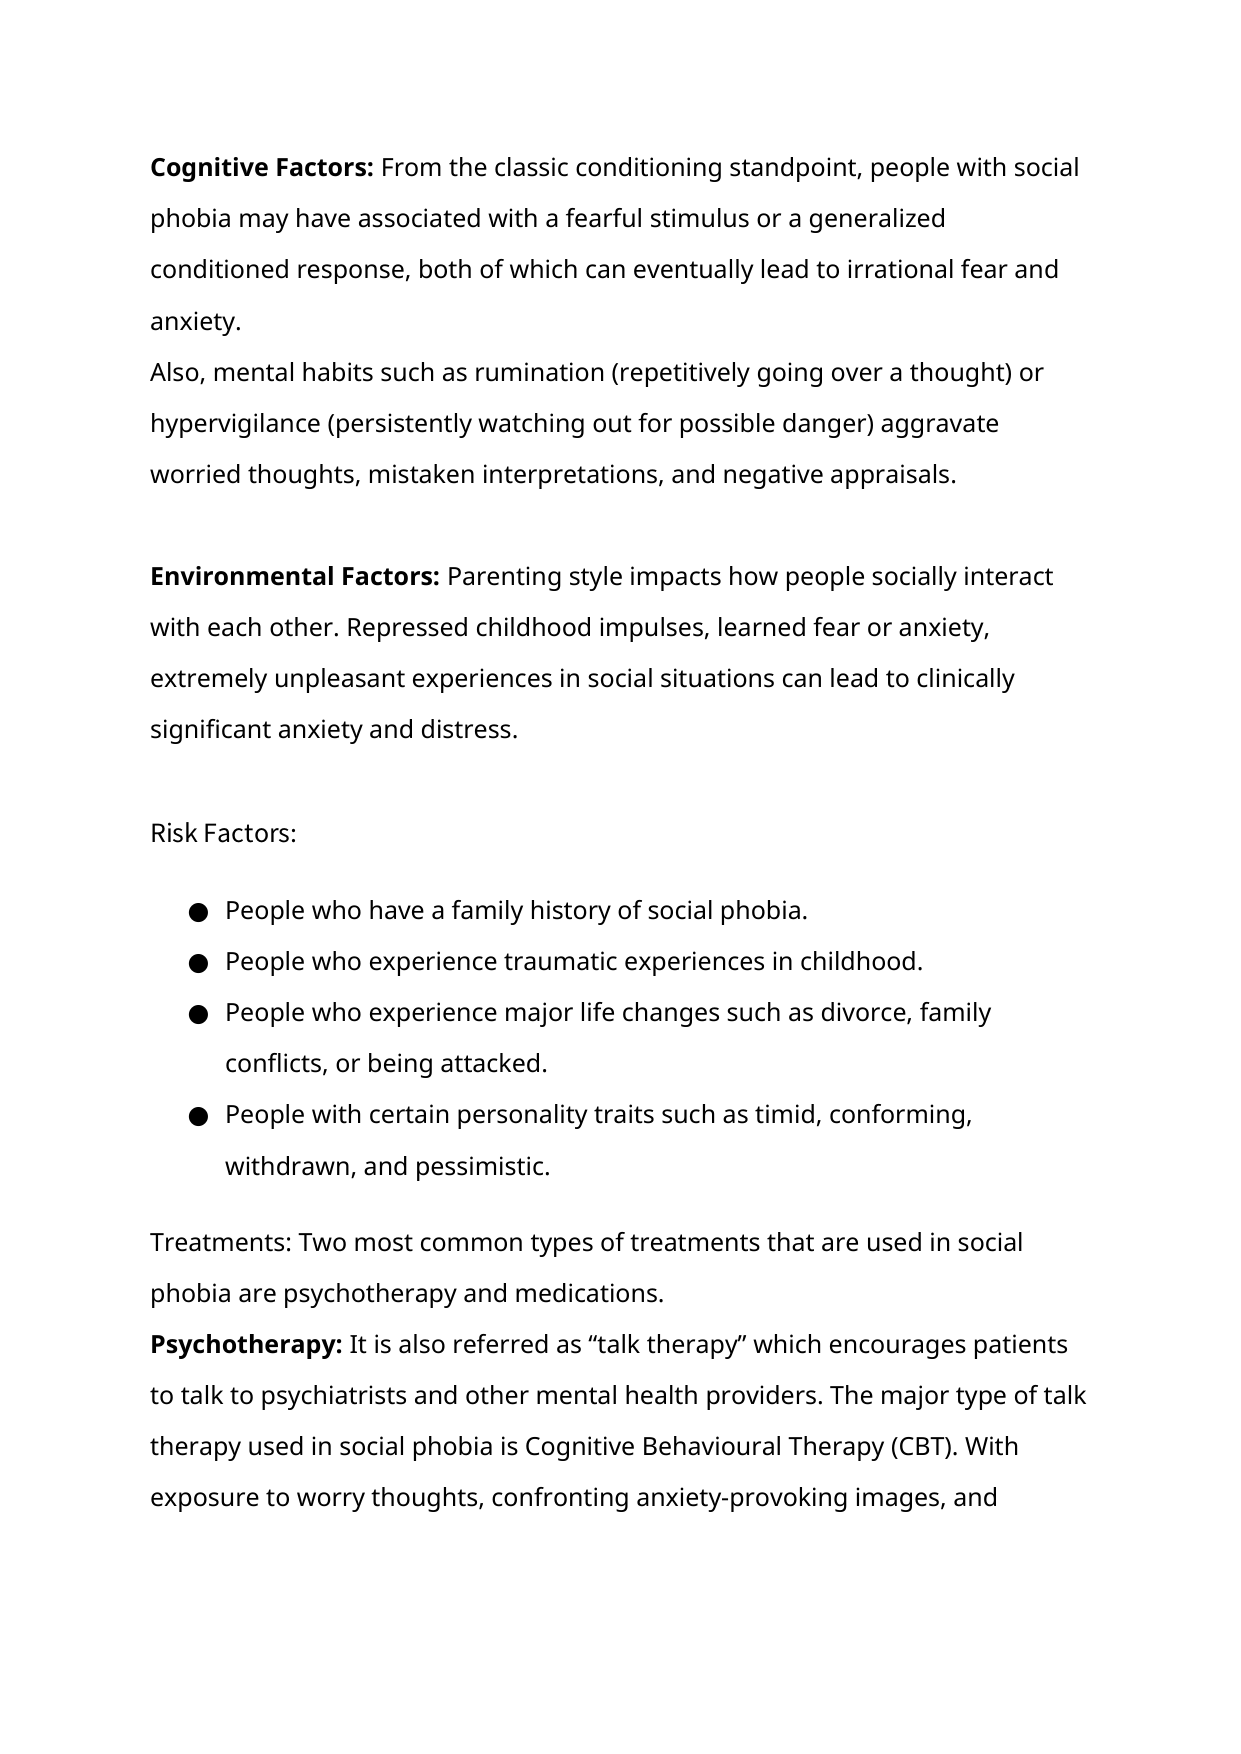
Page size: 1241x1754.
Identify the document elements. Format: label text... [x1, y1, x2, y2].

list People who experience traumatic experiences in childhood. [187, 944, 1090, 978]
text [150, 1326, 1090, 1538]
text Also, mental habits such as rumination (repetitively going over a thought) or hypervigilance (persistently watching out for possible danger) aggravate worried thoughts, mistaken interpretations, and negative appraisals. [150, 354, 1090, 490]
text Treatments: Two most common types of treatments that are used in social phobia are psychotherapy and medications. [150, 1224, 1090, 1309]
list People who experience major life changes such as divorce, family conflicts, or being attacked. [187, 995, 1090, 1080]
list People who have a family history of social phobia. [187, 893, 1090, 927]
list People with certain personality traits such as timid, conforming, withdrawn, and pessimistic. [187, 1097, 1090, 1207]
text Cognitive Factors: From the classic conditioning standpoint, people with social phobia may have associated with a fearful stimulus or a generalized conditioned response, both of which can eventually lead to irrational fear and anxiety. [150, 150, 1090, 337]
text Environmental Factors: Parenting style impacts how people socially interact with each other. Repressed childhood impulses, learned fear or anxiety, extremely unpleasant experiences in social situations can lead to clinically significant anxiety and distress. [150, 558, 1090, 746]
text Risk Factors: [150, 813, 1090, 875]
